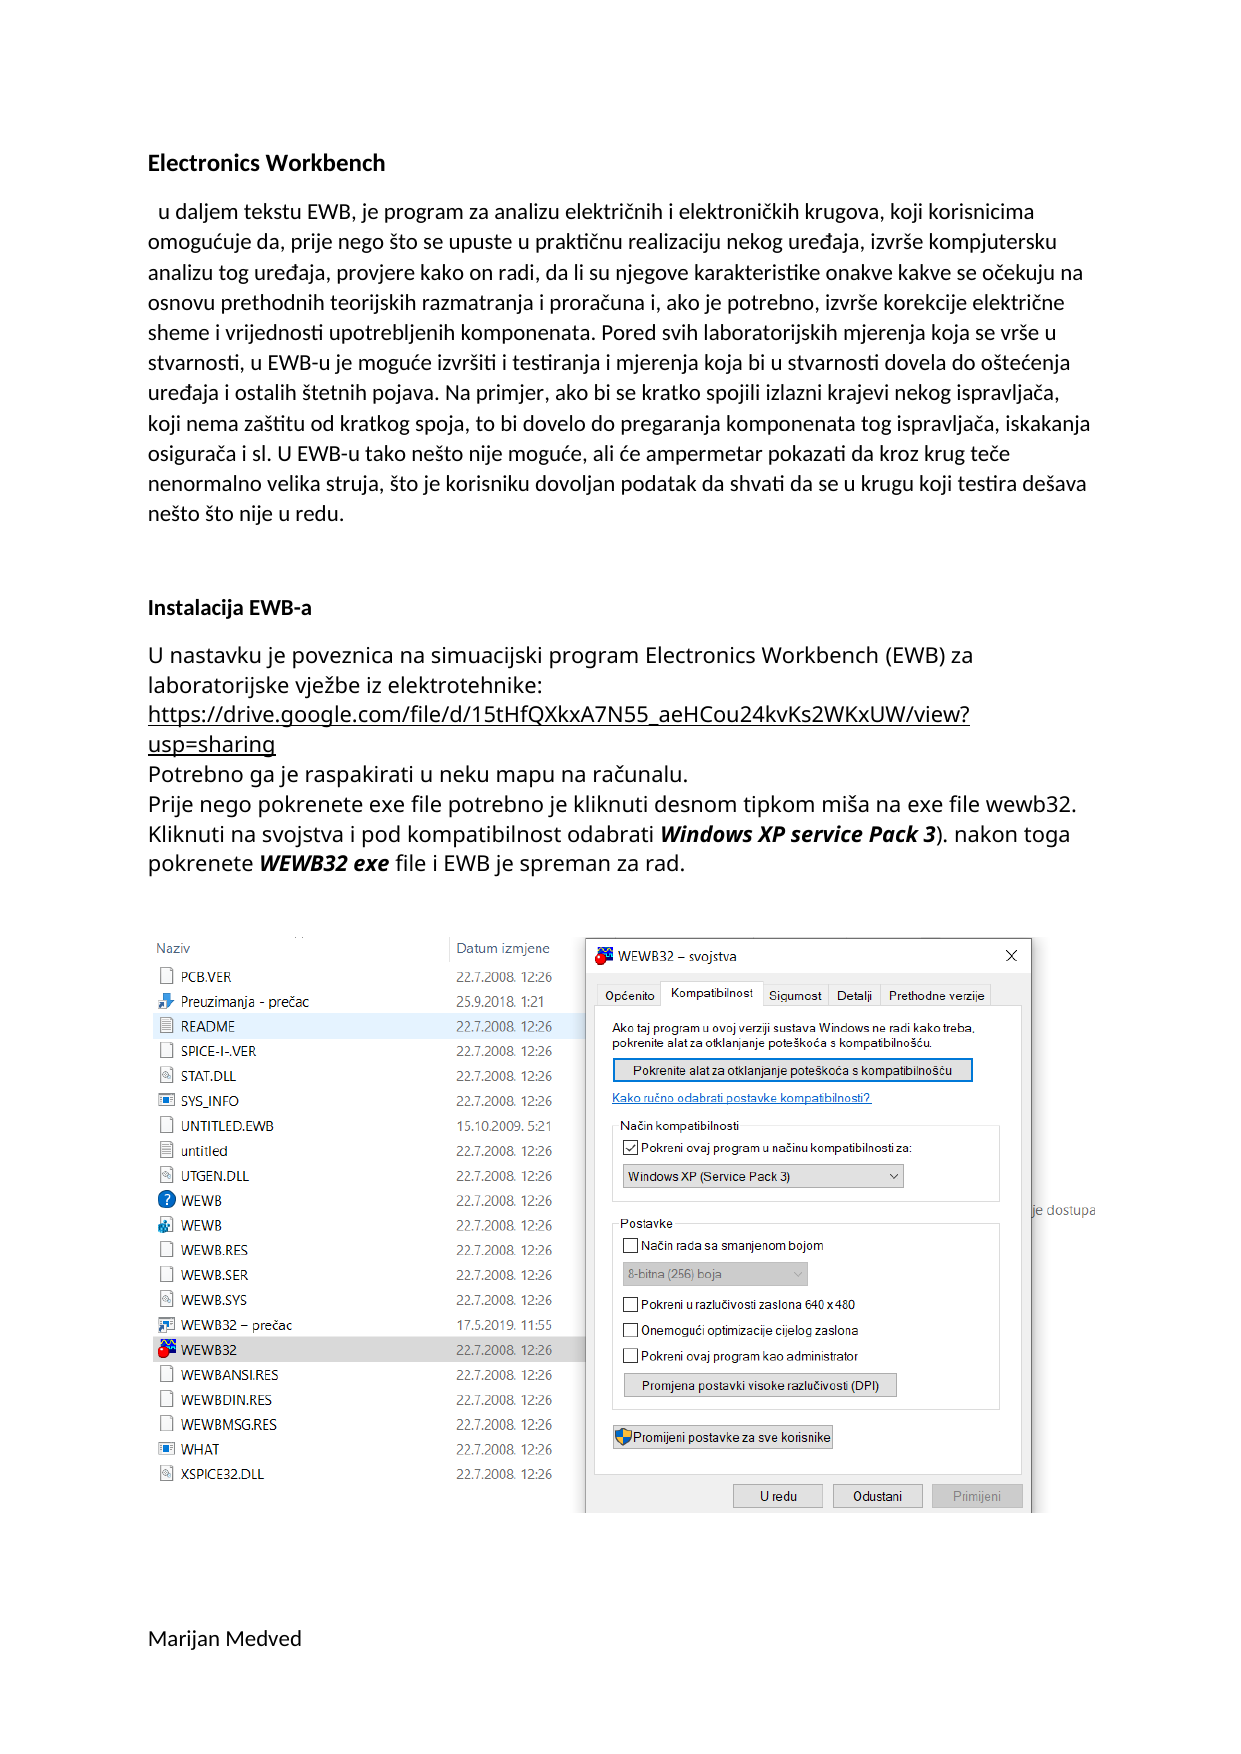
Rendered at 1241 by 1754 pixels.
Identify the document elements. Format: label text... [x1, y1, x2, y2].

text Instalacija EWB-a [148, 593, 1093, 621]
text Electronics Workbench [148, 148, 1093, 178]
picture [147, 937, 1095, 1513]
text U nastavku je poveznica na simuacijski program Electronics Workbench (EWB) za laboratorijske vježbe iz elektrotehnike: https://drive.google.com/file/d/15tHfQXkxA7N55_aeHCou24kvKs2WKxUW/view?usp=sharing [148, 640, 1093, 759]
text u daljem tekstu EWB, je program za analizu električnih i elektroničkih krugova, koji korisnicima omogućuje da, prije nego što se upuste u praktičnu realizaciju nekog uređaja, izvrše kompjutersku analizu tog uređaja, provjere kako on radi, da li su njegove karakteristike onakve kakve se očekuju na osnovu prethodnih teorijskih razmatranja i proračuna i, ako je potrebno, izvrše korekcije električne sheme i vrijednosti upotrebljenih komponenata. Pored svih laboratorijskih mjerenja koja se vrše u stvarnosti, u EWB-u je moguće izvršiti i testiranja i mjerenja koja bi u stvarnosti dovela do oštećenja uređaja i ostalih štetnih pojava. Na primjer, ako bi se kratko spojili izlazni krajevi nekog ispravljača, koji nema zaštitu od kratkog spoja, to bi dovelo do pregaranja komponenata tog ispravljača, iskakanja osigurača i sl. U EWB-u tako nešto nije moguće, ali će ampermetar pokazati da kroz krug teče nenormalno velika struja, što je korisniku dovoljan podatak da shvati da se u krugu koji testira dešava nešto što nije u redu. [148, 197, 1093, 527]
text Prije nego pokrenete exe file potrebno je kliknuti desnom tipkom miša na exe file wewb32. Kliknuti na svojstva i pod kompatibilnost odabrati Windows XP service Pack 3). nakon toga pokrenete WEWB32 exe file i EWB je spreman za rad. [148, 789, 1093, 878]
text Potrebno ga je raspakirati u neku mapu na računalu. [148, 759, 1093, 789]
